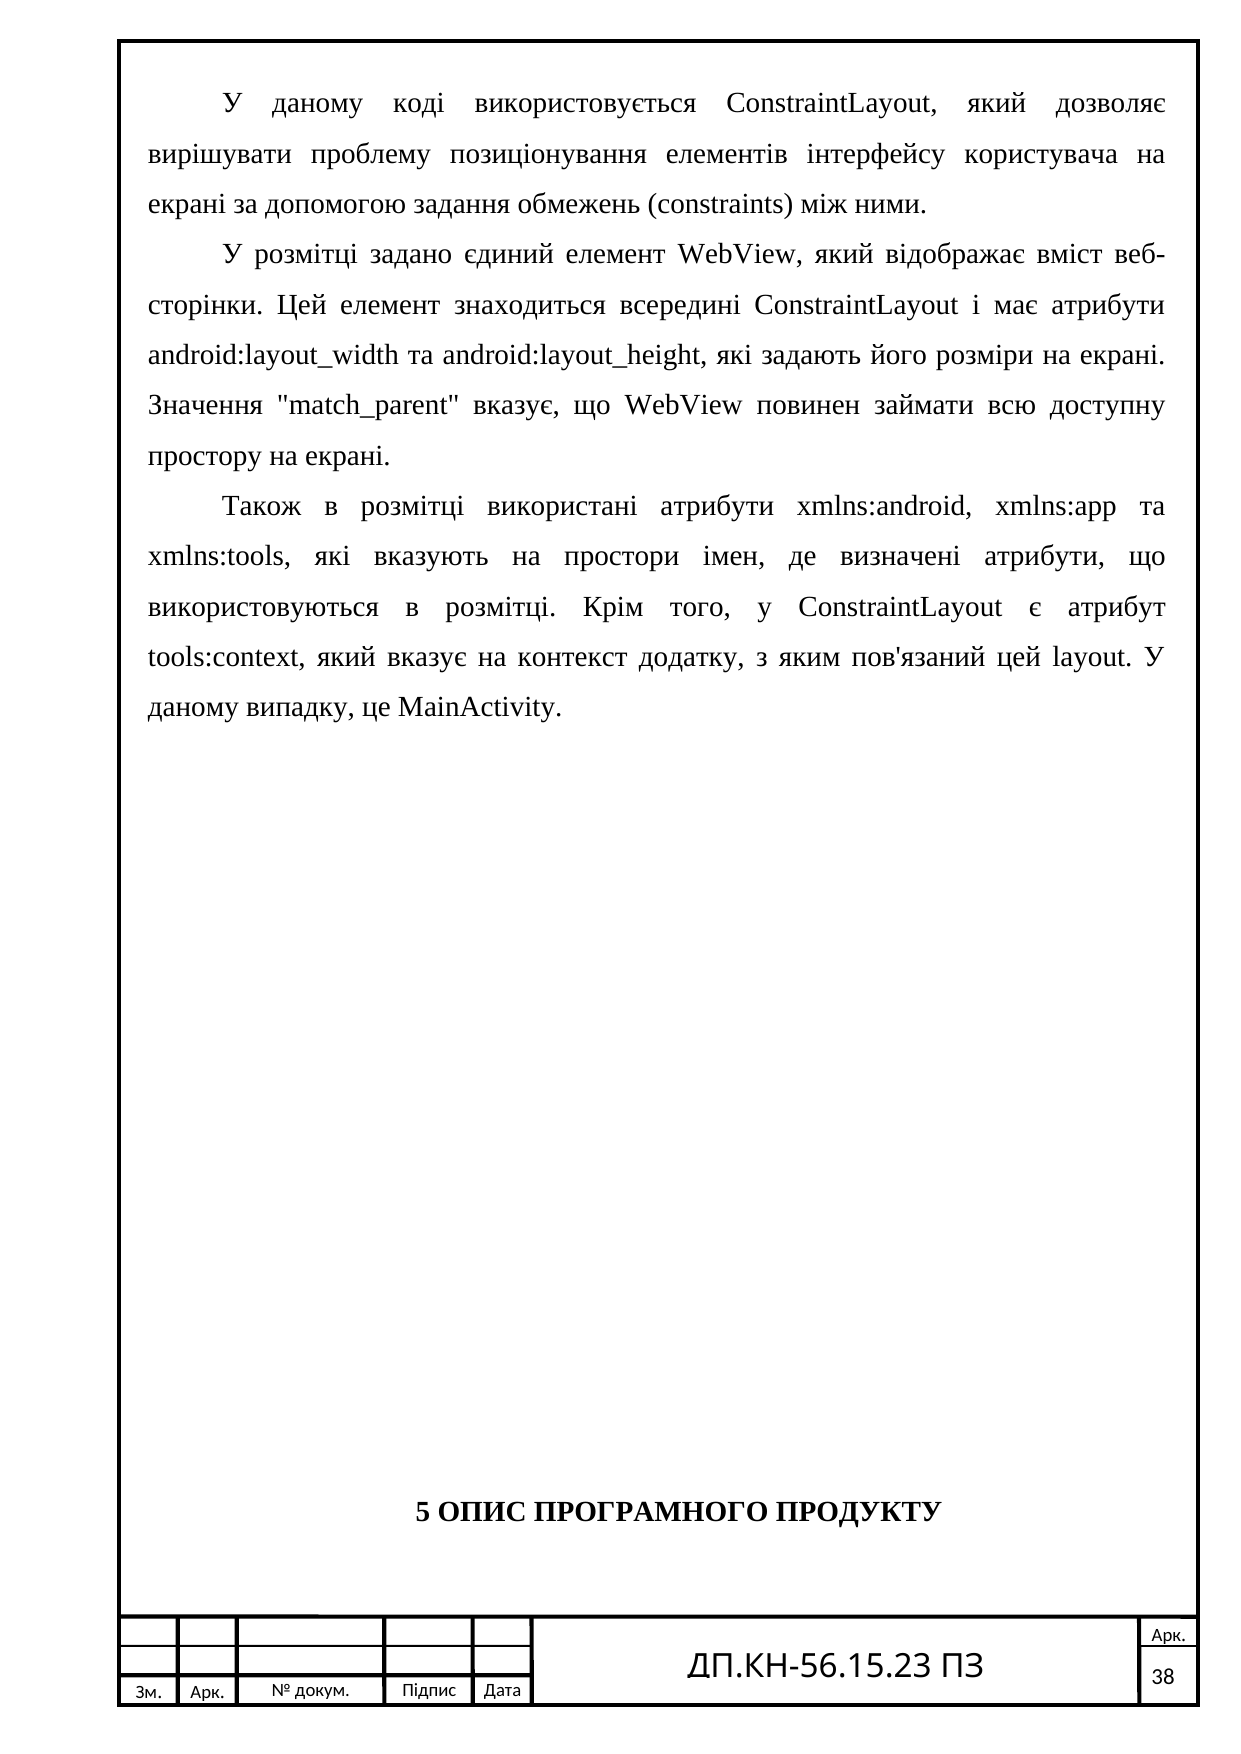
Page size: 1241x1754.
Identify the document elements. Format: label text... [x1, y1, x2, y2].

text Також в розмітці використані атрибути xmlns:android, xmlns:app та xmlns:tools, які вказують на простори імен, де визначені атрибути, що використовуються в розмітці. Крім того, у ConstraintLayout є атрибут tools:context, який вказує на контекст додатку, з яким пов'язаний цей layout. У даному випадку, це MainActivity. [148, 488, 1166, 723]
text 5 ОПИС ПРОГРАМНОГО ПРОДУКТУ [206, 1494, 1152, 1528]
text У даному коді використовується ConstraintLayout, який дозволяє вирішувати проблему позиціонування елементів інтерфейсу користувача на екрані за допомогою задання обмежень (constraints) між ними. [148, 86, 1166, 220]
text У розмітці задано єдиний елемент WebView, який відображає вміст веб-сторінки. Цей елемент знаходиться всередині ConstraintLayout і має атрибути android:layout_width та android:layout_height, які задають його розміри на екрані. Значення "match_parent" вказує, що WebView повинен займати всю доступну простору на екрані. [148, 237, 1166, 471]
